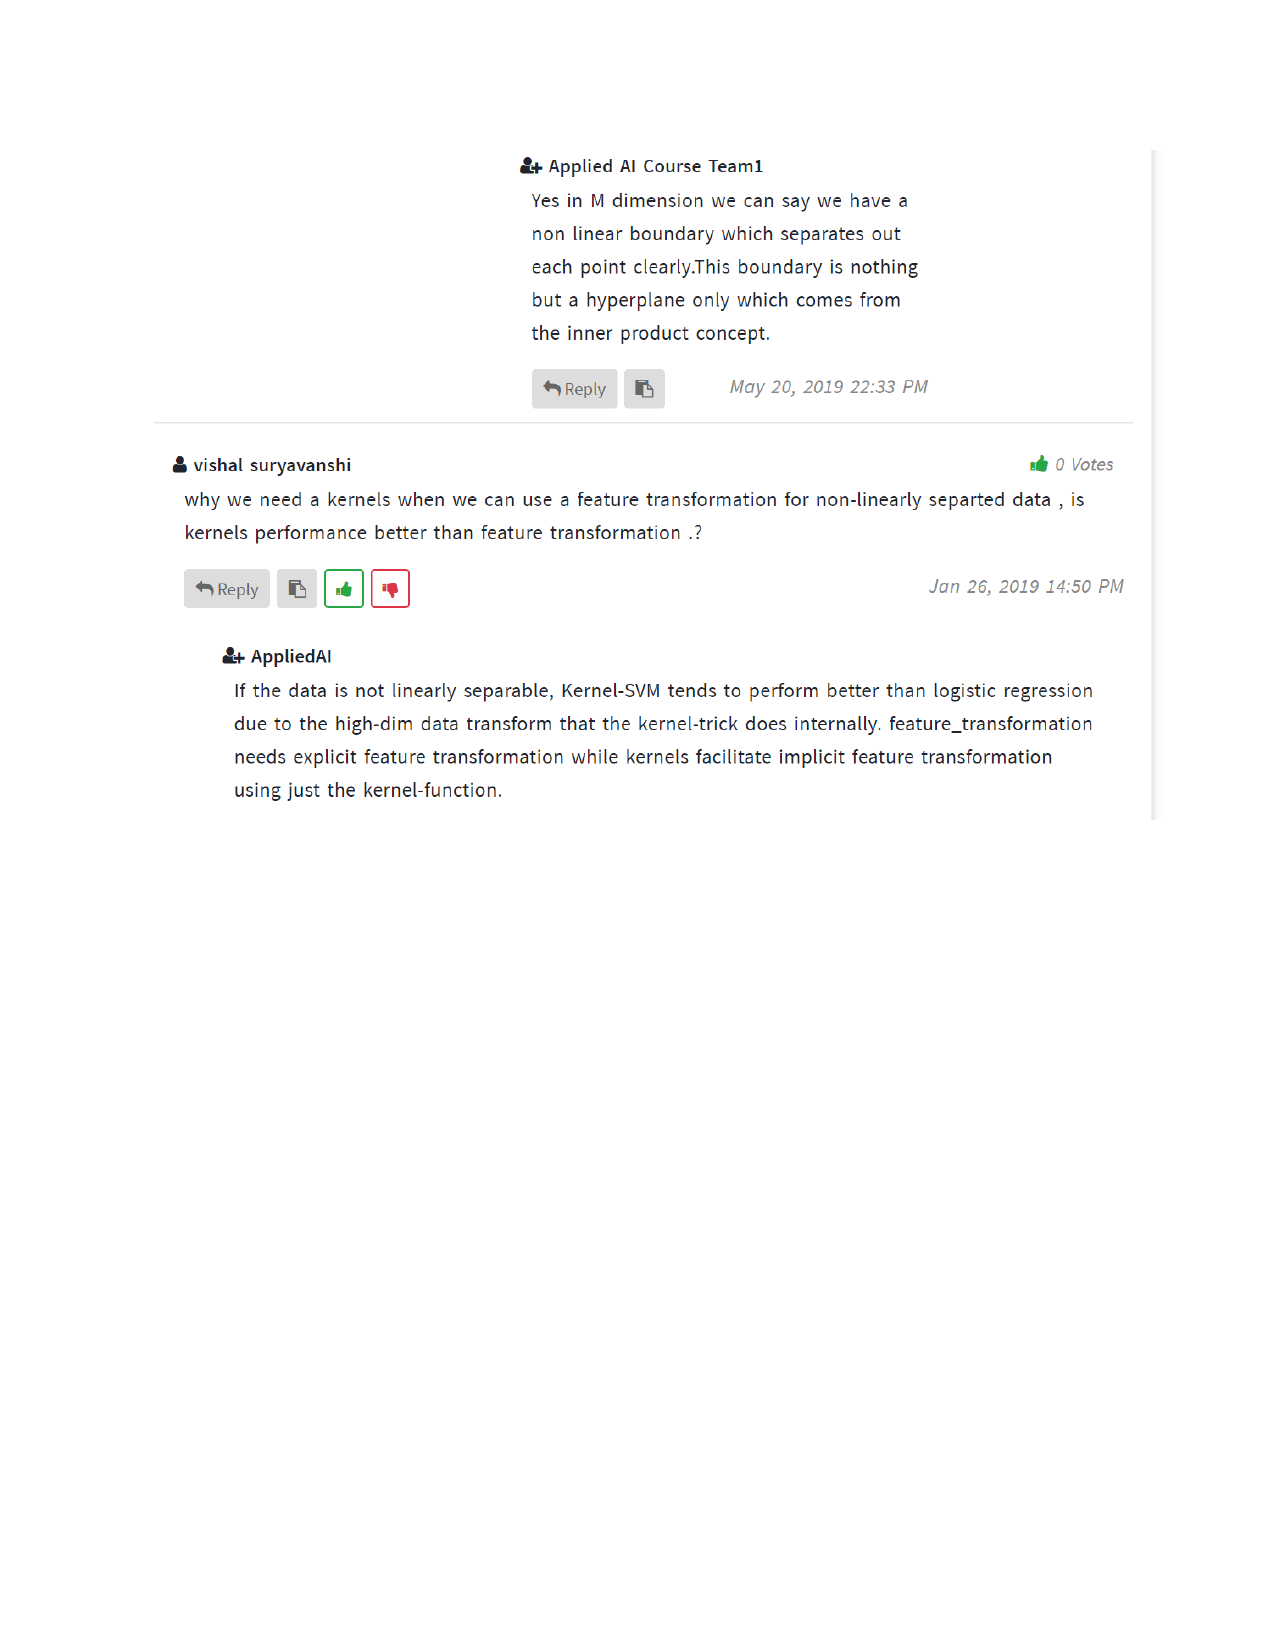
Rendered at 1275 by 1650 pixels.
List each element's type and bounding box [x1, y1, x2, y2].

picture [150, 150, 1174, 820]
